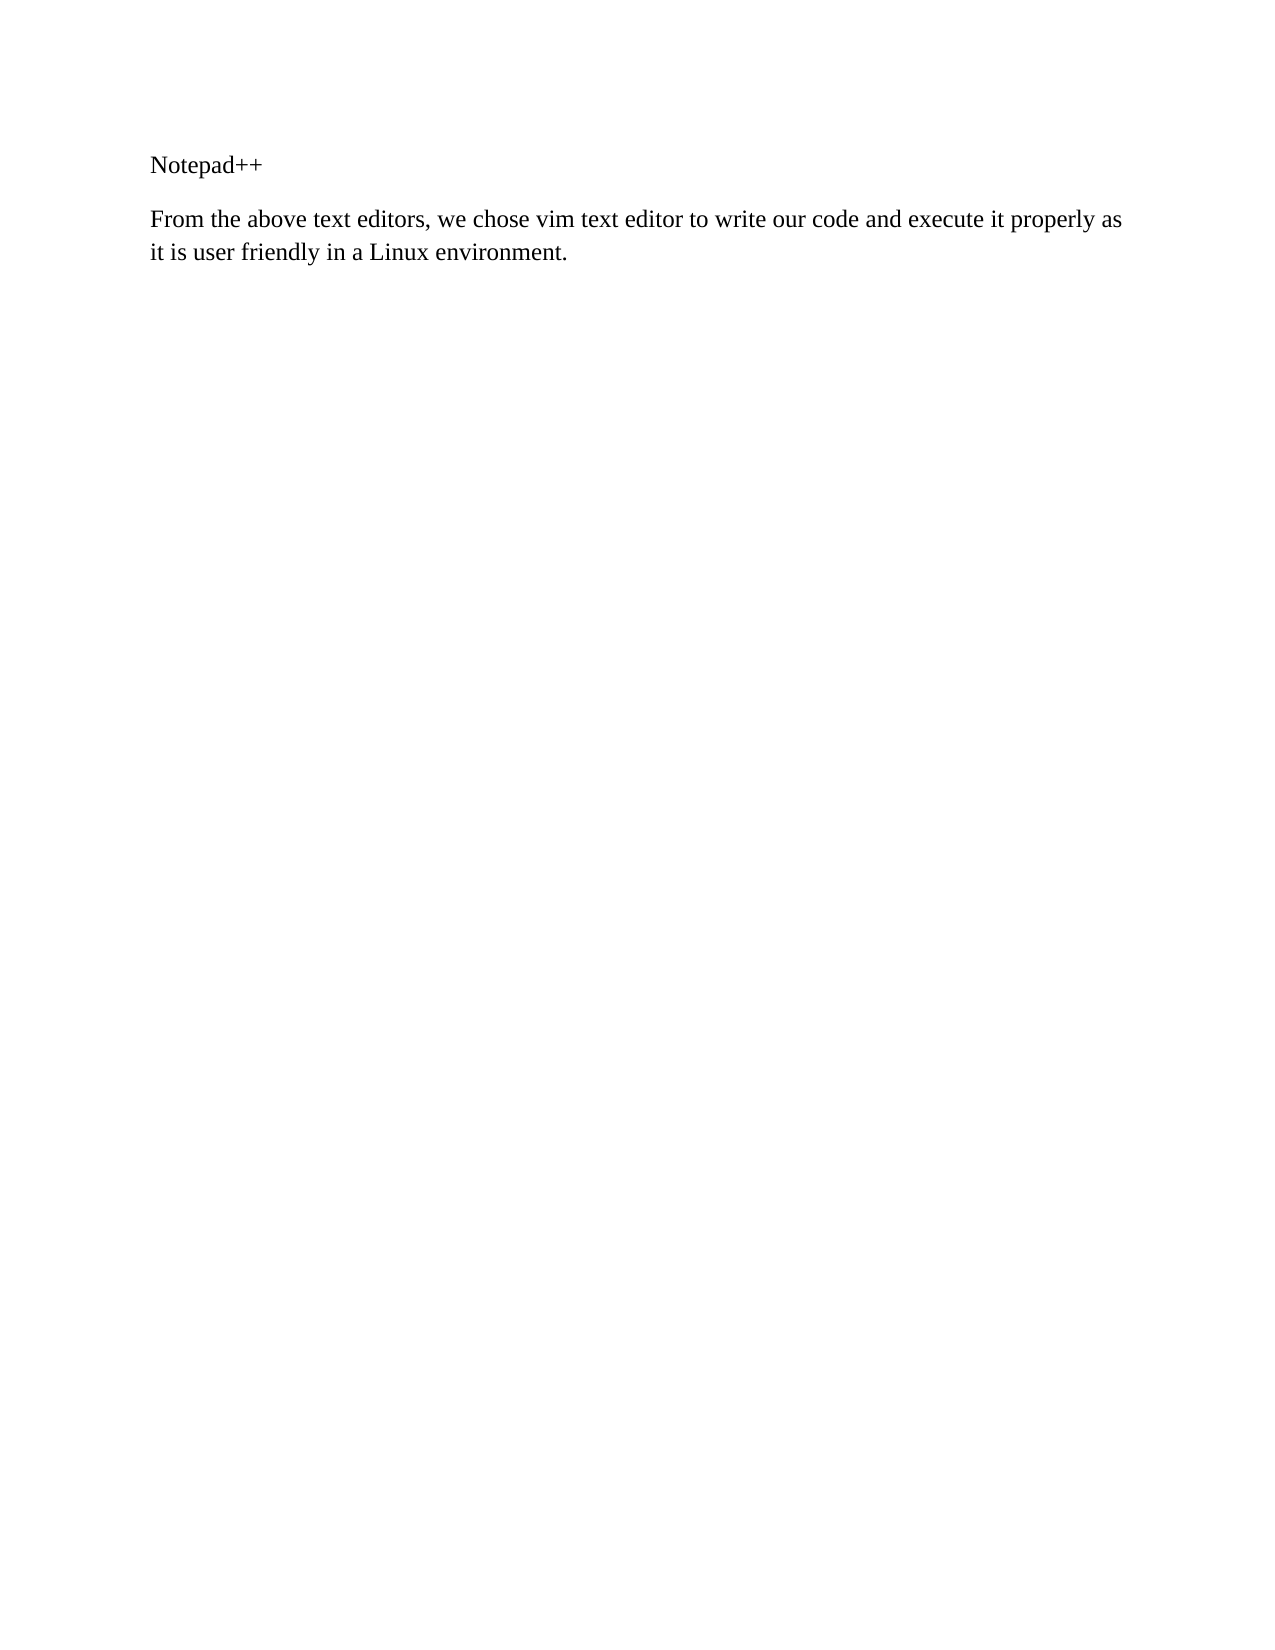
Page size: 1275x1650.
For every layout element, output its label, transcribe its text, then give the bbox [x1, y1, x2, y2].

text Notepad++ [150, 150, 1125, 179]
text From the above text editors, we chose vim text editor to write our code and execute it properly as it is user friendly in a Linux environment. [150, 204, 1125, 266]
